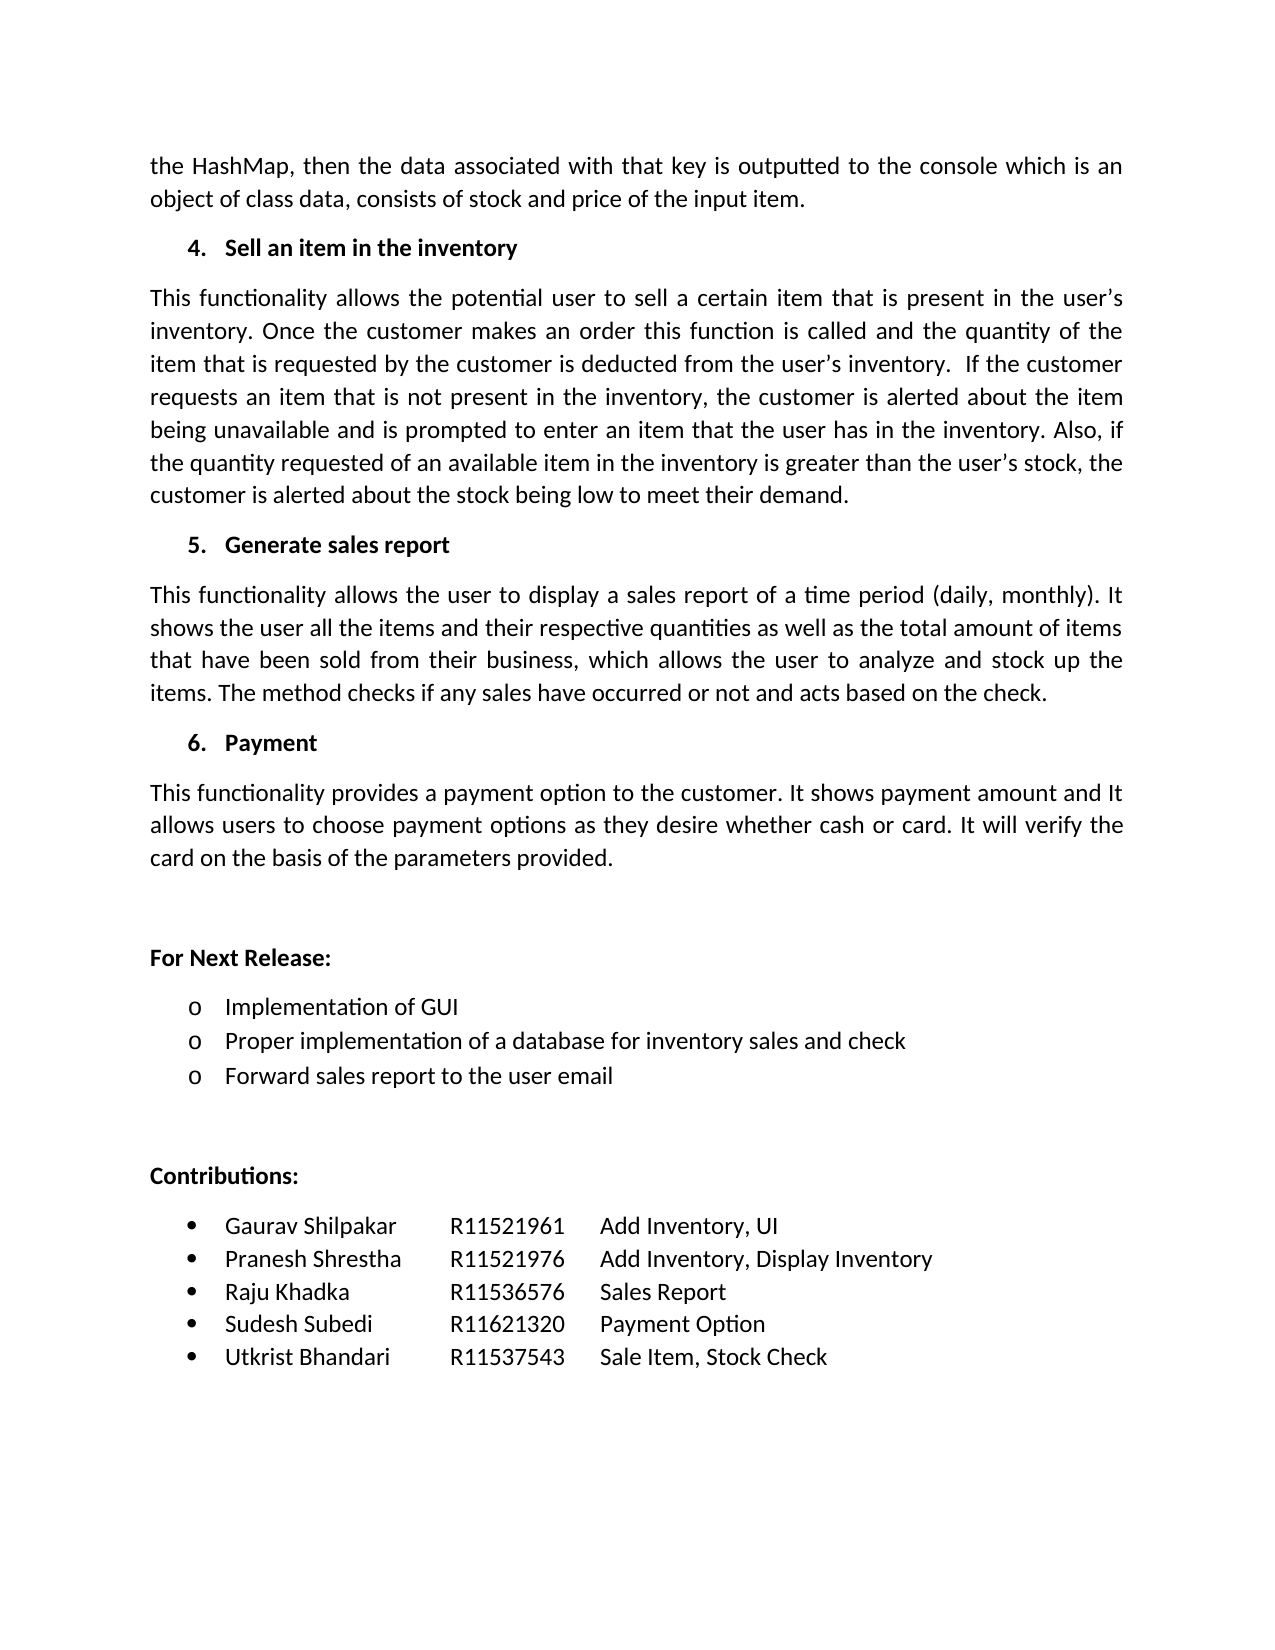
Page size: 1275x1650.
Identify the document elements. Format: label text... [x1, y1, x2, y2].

list Raju Khadka R11536576 Sales Report [187, 1276, 1125, 1306]
list Proper implementation of a database for inventory sales and check [187, 1026, 1125, 1057]
list Forward sales report to the user email [187, 1060, 1125, 1092]
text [150, 150, 1125, 213]
list Sell an item in the inventory [187, 232, 1125, 263]
list Payment [187, 727, 1125, 758]
list Utkrist Bhandari R11537543 Sale Item, Stock Check [187, 1342, 1125, 1372]
text This functionality provides a payment option to the customer. It shows payment amount and It allows users to choose payment options as they desire whether cash or card. It will verify the card on the basis of the parameters provided. [150, 777, 1125, 873]
list Gaurav Shilpakar R11521961 Add Inventory, UI [187, 1210, 1125, 1240]
text This functionality allows the potential user to sell a certain item that is present in the user’s inventory. Once the customer makes an order this function is called and the quantity of the item that is requested by the customer is deducted from the user’s inventory. If the customer requests an item that is not present in the inventory, the customer is alerted about the item being unavailable and is prompted to enter an item that the user has in the inventory. Also, if the quantity requested of an available item in the inventory is greater than the user’s stock, the customer is alerted about the stock being low to meet their demand. [150, 282, 1125, 510]
list Implementation of GUI [187, 991, 1125, 1023]
list Sudesh Subedi R11621320 Payment Option [187, 1309, 1125, 1339]
text This functionality allows the user to display a sales report of a time period (daily, monthly). It shows the user all the items and their respective quantities as well as the total amount of items that have been sold from their business, which allows the user to analyze and stock up the items. The method checks if any sales have occurred or not and acts based on the check. [150, 579, 1125, 708]
list Generate sales report [187, 529, 1125, 560]
text Contributions: [150, 1160, 1125, 1191]
text For Next Release: [150, 942, 1125, 972]
list Pranesh Shrestha R11521976 Add Inventory, Display Inventory [187, 1243, 1125, 1273]
